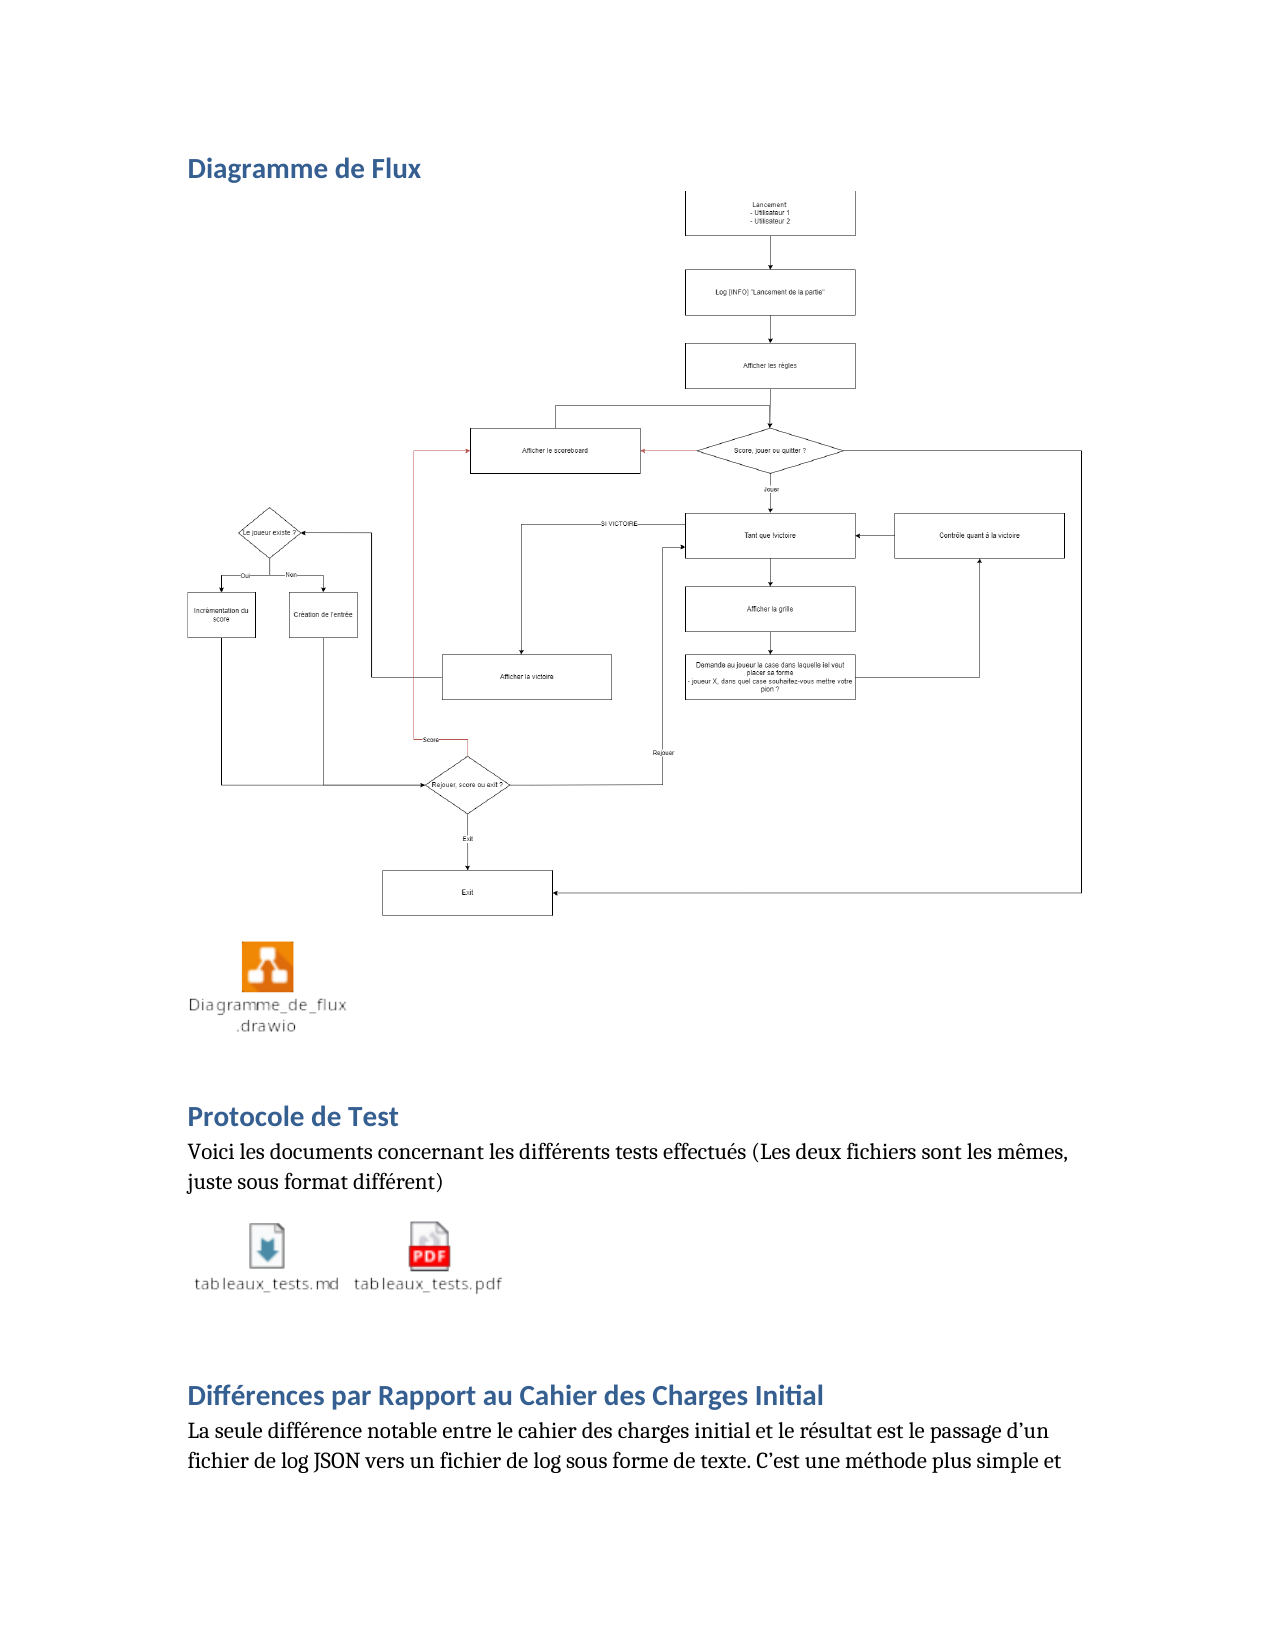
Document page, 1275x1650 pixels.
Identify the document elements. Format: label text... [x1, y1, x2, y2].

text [187, 1418, 1087, 1474]
subtitle Différences par Rapport au Cahier des Charges Initial [187, 1377, 1087, 1412]
text Voici les documents concernant les différents tests effectués (Les deux fichiers sont les mêmes, juste sous format différent) [187, 1138, 1087, 1195]
picture [187, 191, 1086, 916]
subtitle Protocole de Test [187, 1098, 1087, 1133]
subtitle Diagramme de Flux [187, 150, 1087, 186]
